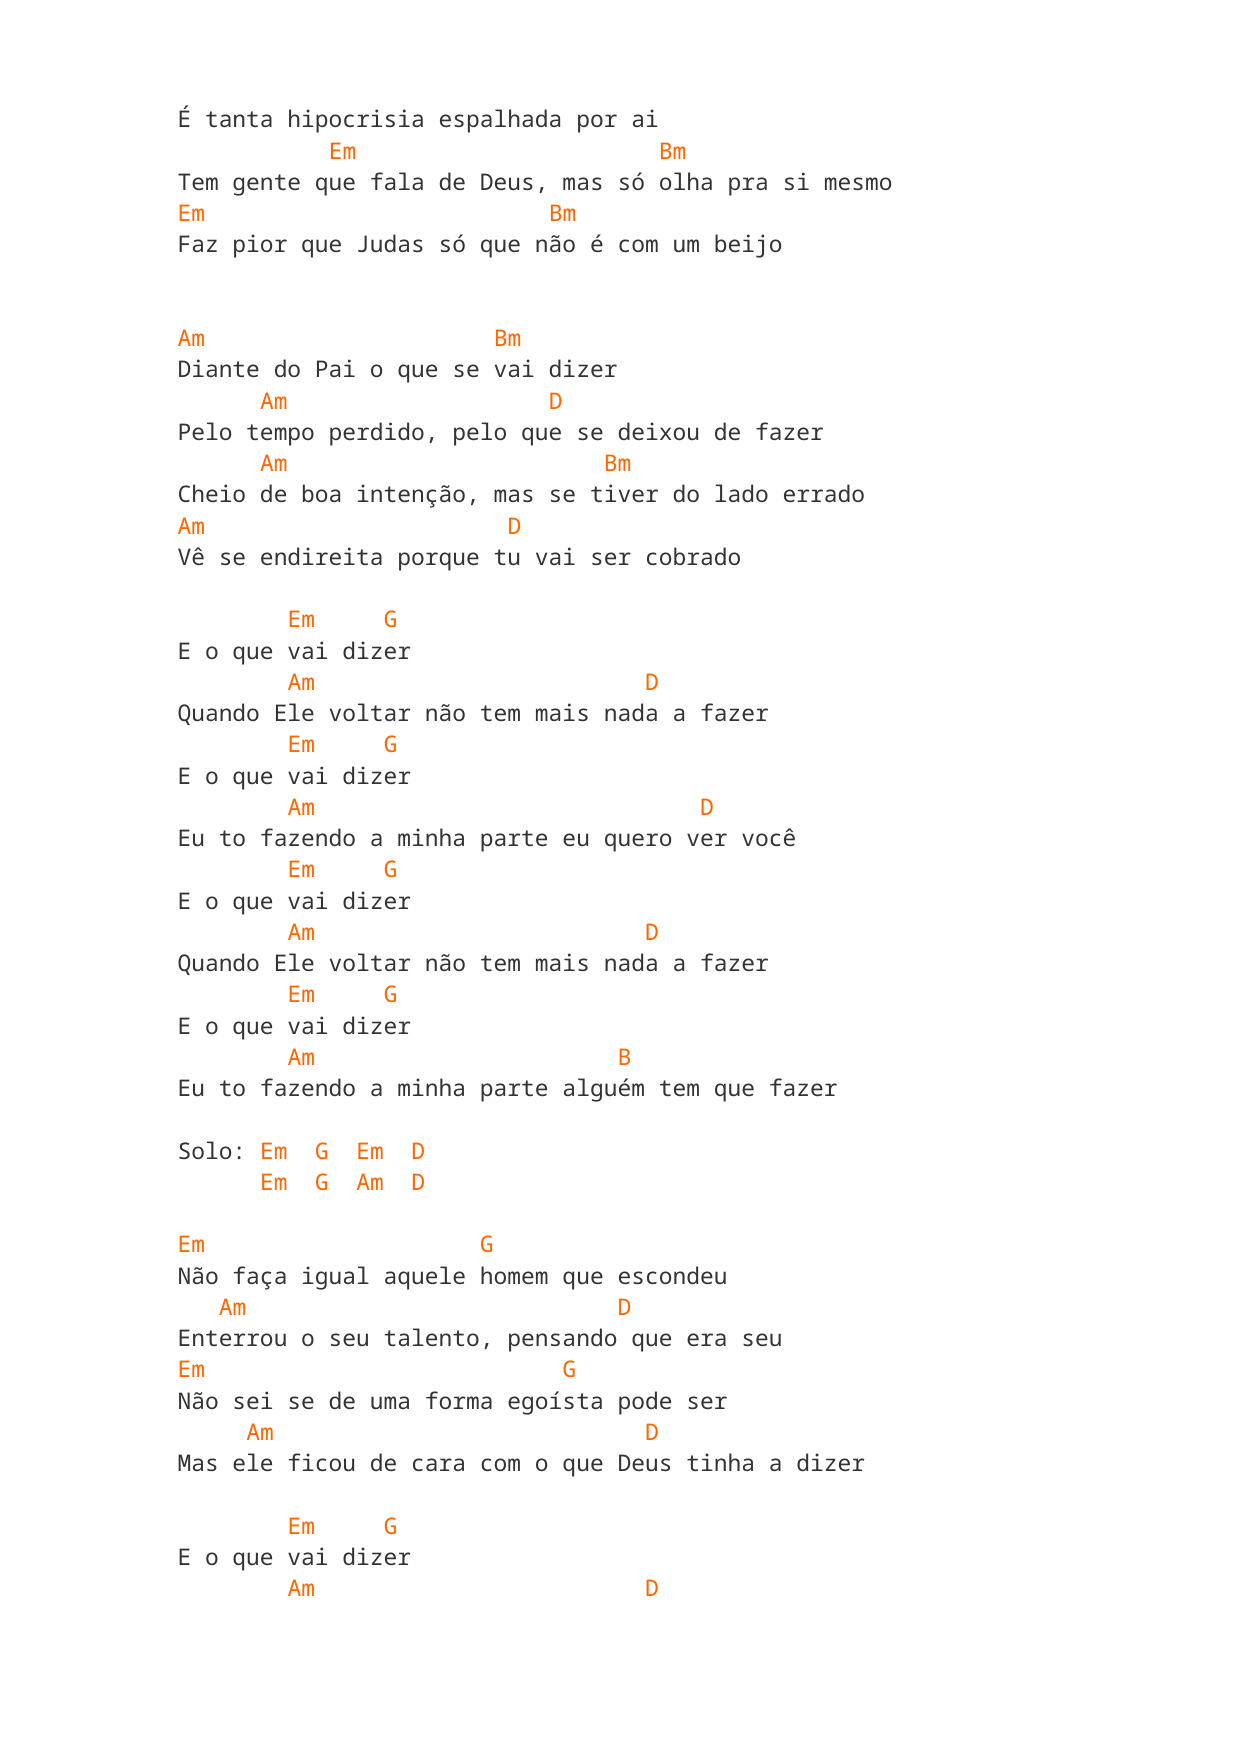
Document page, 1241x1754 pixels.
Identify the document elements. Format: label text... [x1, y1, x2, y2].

text Em G [177, 853, 1063, 885]
text Am D [177, 1291, 1063, 1322]
text E o que vai dizer [177, 760, 1063, 791]
text Am D [177, 1416, 1063, 1447]
text Mas ele ficou de cara com o que Deus tinha a dizer [177, 1447, 1063, 1478]
text Quando Ele voltar não tem mais nada a fazer [177, 947, 1063, 978]
text Am D [177, 791, 1063, 822]
text E o que vai dizer [177, 1541, 1063, 1572]
text Em Bm [177, 197, 1063, 228]
text Pelo tempo perdido, pelo que se deixou de fazer [177, 416, 1063, 447]
text Em G [177, 1353, 1063, 1385]
text Em G [177, 1228, 1063, 1260]
text Em G [177, 728, 1063, 760]
text Não sei se de uma forma egoísta pode ser [177, 1385, 1063, 1416]
text E o que vai dizer [177, 635, 1063, 666]
text Am Bm [177, 322, 1063, 353]
text Am D [177, 916, 1063, 947]
text Tem gente que fala de Deus, mas só olha pra si mesmo [177, 166, 1063, 197]
text Não faça igual aquele homem que escondeu [177, 1260, 1063, 1291]
text Em G [177, 603, 1063, 635]
text E o que vai dizer [177, 885, 1063, 916]
text Am Bm [177, 447, 1063, 478]
text Eu to fazendo a minha parte alguém tem que fazer [177, 1072, 1063, 1103]
text Cheio de boa intenção, mas se tiver do lado errado [177, 478, 1063, 510]
text Vê se endireita porque tu vai ser cobrado [177, 541, 1063, 572]
text Diante do Pai o que se vai dizer [177, 353, 1063, 385]
text Am D [177, 666, 1063, 697]
text Eu to fazendo a minha parte eu quero ver você [177, 822, 1063, 853]
text Am B [177, 1041, 1063, 1072]
text Enterrou o seu talento, pensando que era seu [177, 1322, 1063, 1353]
text Em Bm [177, 135, 1063, 166]
text Quando Ele voltar não tem mais nada a fazer [177, 697, 1063, 728]
text Am D [177, 510, 1063, 541]
text Em G Am D [177, 1166, 1063, 1197]
text Am D [177, 1572, 1063, 1603]
text Solo: Em G Em D [177, 1135, 1063, 1166]
text Em G [177, 978, 1063, 1010]
text Am D [177, 385, 1063, 416]
text E o que vai dizer [177, 1010, 1063, 1041]
text Faz pior que Judas só que não é com um beijo [177, 228, 1063, 260]
text É tanta hipocrisia espalhada por ai [177, 103, 1063, 135]
text Em G [177, 1510, 1063, 1541]
